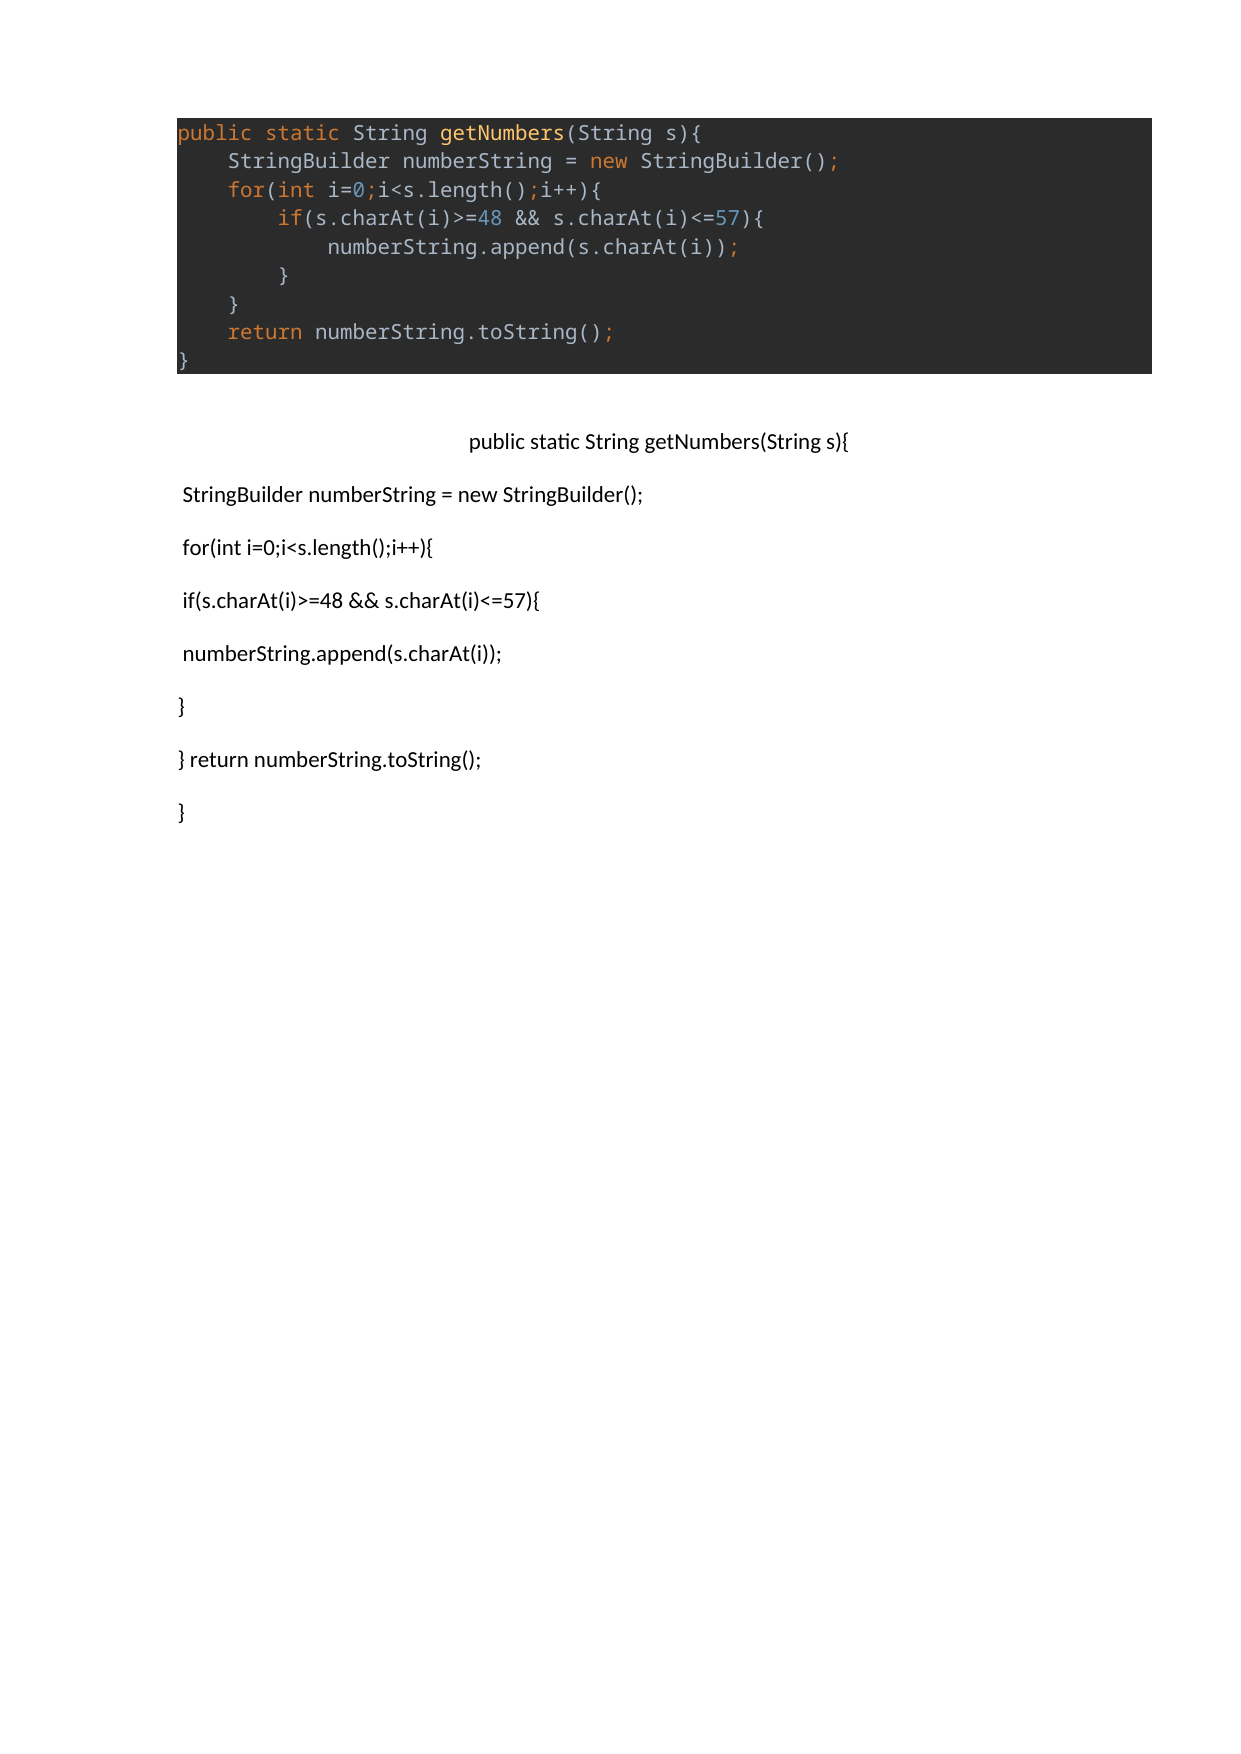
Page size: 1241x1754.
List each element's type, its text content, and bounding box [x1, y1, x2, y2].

text if(s.charAt(i)>=48 && s.charAt(i)<=57){ [177, 586, 1152, 614]
text public static String getNumbers(String s){ StringBuilder numberString = new StringBuilder(); for(int i=0;i<s.length();i++){ if(s.charAt(i)>=48 && s.charAt(i)<=57){ numberString.append(s.charAt(i)); } } return numberString.toString(); } [177, 118, 1152, 374]
text StringBuilder numberString = new StringBuilder(); [177, 480, 1152, 508]
text public static String getNumbers(String s){ [177, 427, 1152, 455]
text numberString.append(s.charAt(i)); [177, 639, 1152, 667]
text } [177, 798, 1152, 826]
text } return numberString.toString(); [177, 745, 1152, 773]
text for(int i=0;i<s.length();i++){ [177, 533, 1152, 561]
text } [177, 692, 1152, 720]
